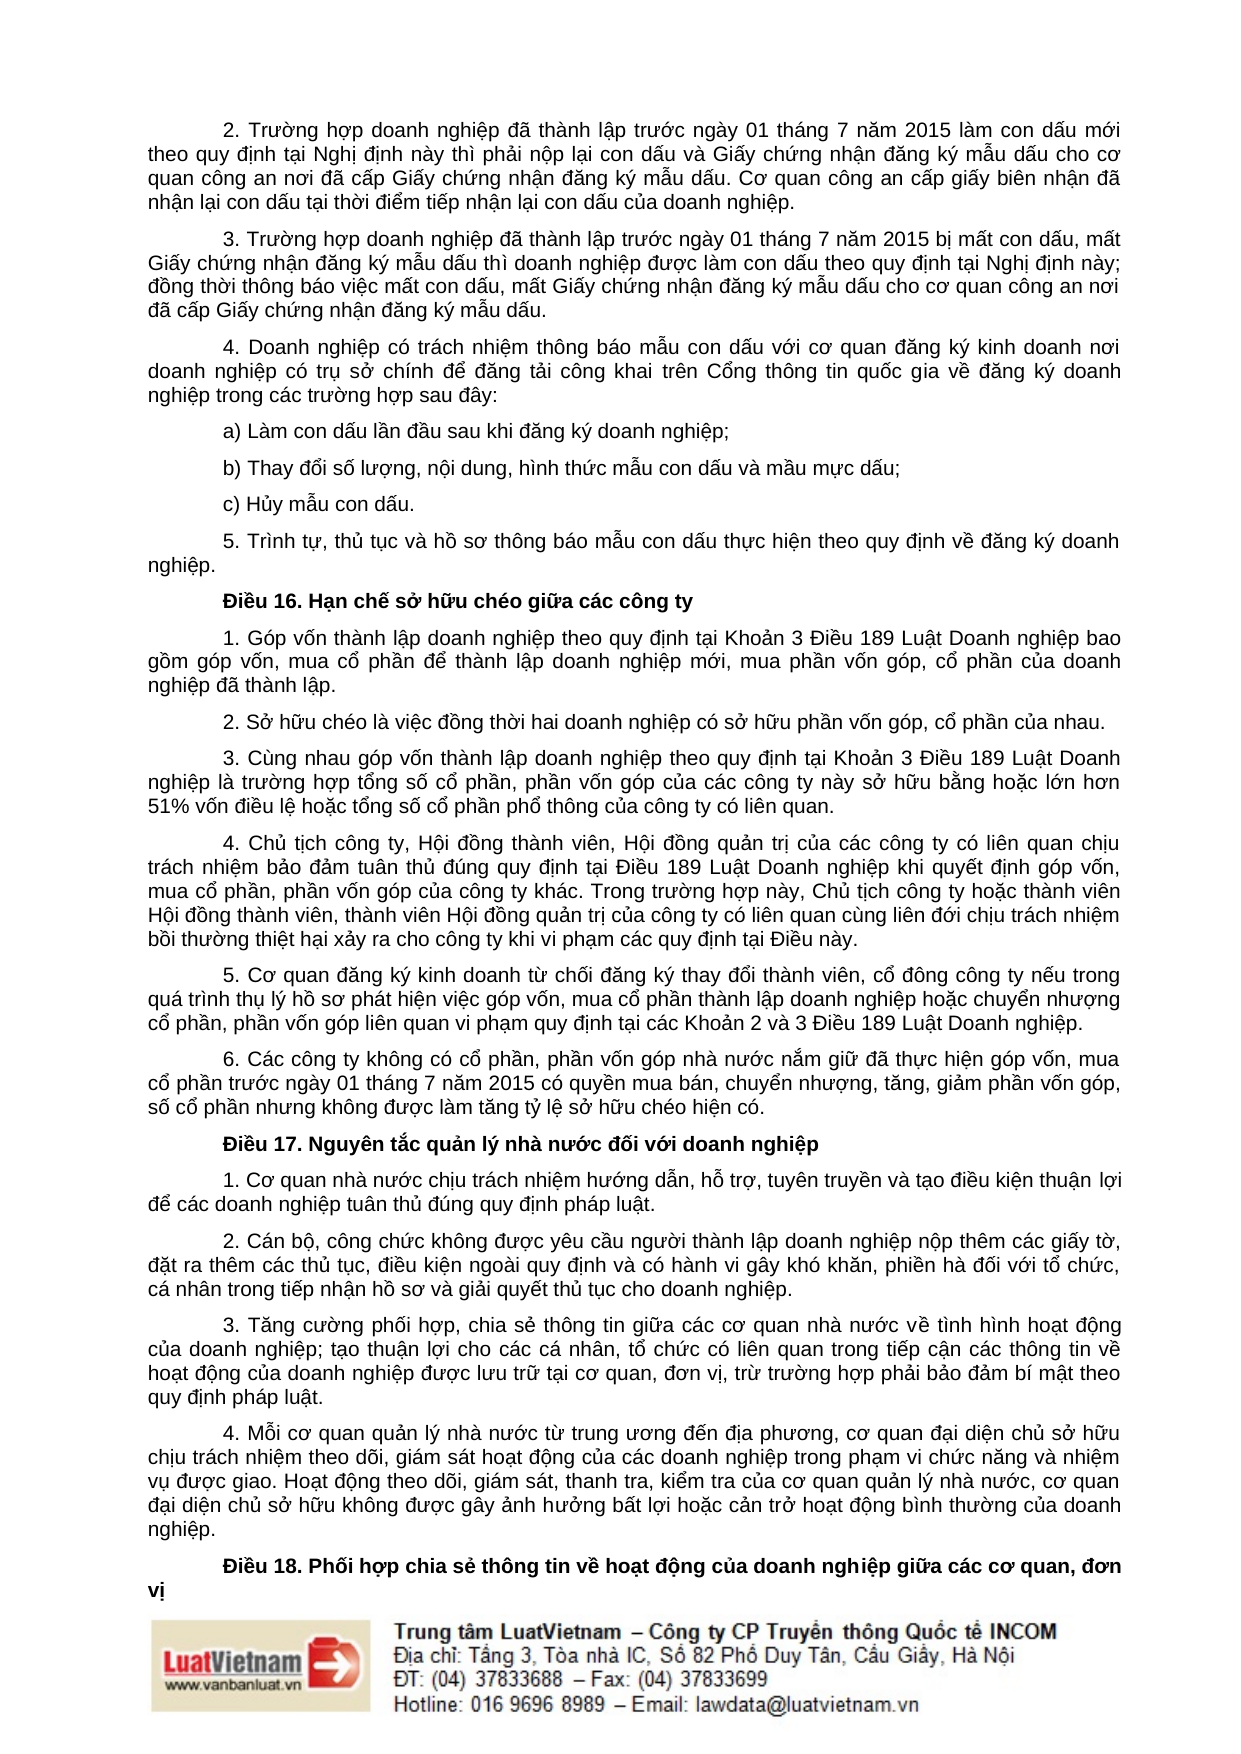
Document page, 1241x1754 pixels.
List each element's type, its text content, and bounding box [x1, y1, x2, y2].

text a) Làm con dấu lần đầu sau khi đăng ký doanh nghiệp; [148, 419, 1122, 443]
text 1. Góp vốn thành lập doanh nghiệp theo quy định tại Khoản 3 Điều 189 Luật Doanh nghiệp bao gồm góp vốn, mua cổ phần để thành lập doanh nghiệp mới, mua phần vốn góp, cổ phần của doanh nghiệp đã thành lập. [148, 625, 1122, 697]
picture [147, 1614, 1087, 1731]
text b) Thay đổi số lượng, nội dung, hình thức mẫu con dấu và mầu mực dấu; [148, 456, 1122, 479]
text 2. Trường hợp doanh nghiệp đã thành lập trước ngày 01 tháng 7 năm 2015 làm con dấu mới theo quy định tại Nghị định này thì phải nộp lại con dấu và Giấy chứng nhận đăng ký mẫu dấu cho cơ quan công an nơi đã cấp Giấy chứng nhận đăng ký mẫu dấu. Cơ quan công an cấp giấy biên nhận đã nhận lại con dấu tại thời điểm tiếp nhận lại con dấu của doanh nghiệp. [148, 118, 1122, 214]
text 4. Doanh nghiệp có trách nhiệm thông báo mẫu con dấu với cơ quan đăng ký kinh doanh nơi doanh nghiệp có trụ sở chính để đăng tải công khai trên Cổng thông tin quốc gia về đăng ký doanh nghiệp trong các trường hợp sau đây: [148, 335, 1122, 407]
text 1. Cơ quan nhà nước chịu trách nhiệm hướng dẫn, hỗ trợ, tuyên truyền và tạo điều kiện thuận lợi để các doanh nghiệp tuân thủ đúng quy định pháp luật. [148, 1168, 1122, 1216]
text 3. Trường hợp doanh nghiệp đã thành lập trước ngày 01 tháng 7 năm 2015 bị mất con dấu, mất Giấy chứng nhận đăng ký mẫu dấu thì doanh nghiệp được làm con dấu theo quy định tại Nghị định này; đồng thời thông báo việc mất con dấu, mất Giấy chứng nhận đăng ký mẫu dấu cho cơ quan công an nơi đã cấp Giấy chứng nhận đăng ký mẫu dấu. [148, 226, 1122, 322]
text 3. Tăng cường phối hợp, chia sẻ thông tin giữa các cơ quan nhà nước về tình hình hoạt động của doanh nghiệp; tạo thuận lợi cho các cá nhân, tổ chức có liên quan trong tiếp cận các thông tin về hoạt động của doanh nghiệp được lưu trữ tại cơ quan, đơn vị, trừ trường hợp phải bảo đảm bí mật theo quy định pháp luật. [148, 1313, 1122, 1409]
text 4. Mỗi cơ quan quản lý nhà nước từ trung ương đến địa phương, cơ quan đại diện chủ sở hữu chịu trách nhiệm theo dõi, giám sát hoạt động của các doanh nghiệp trong phạm vi chức năng và nhiệm vụ được giao. Hoạt động theo dõi, giám sát, thanh tra, kiểm tra của cơ quan quản lý nhà nước, cơ quan đại diện chủ sở hữu không được gây ảnh hưởng bất lợi hoặc cản trở hoạt động bình thường của doanh nghiệp. [148, 1421, 1122, 1541]
text Điều 17. Nguyên tắc quản lý nhà nước đối với doanh nghiệp [148, 1132, 1122, 1156]
text 5. Cơ quan đăng ký kinh doanh từ chối đăng ký thay đổi thành viên, cổ đông công ty nếu trong quá trình thụ lý hồ sơ phát hiện việc góp vốn, mua cổ phần thành lập doanh nghiệp hoặc chuyển nhượng cổ phần, phần vốn góp liên quan vi phạm quy định tại các Khoản 2 và 3 Điều 189 Luật Doanh nghiệp. [148, 963, 1122, 1035]
text 3. Cùng nhau góp vốn thành lập doanh nghiệp theo quy định tại Khoản 3 Điều 189 Luật Doanh nghiệp là trường hợp tổng số cổ phần, phần vốn góp của các công ty này sở hữu bằng hoặc lớn hơn 51% vốn điều lệ hoặc tổng số cổ phần phổ thông của công ty có liên quan. [148, 746, 1122, 818]
text 2. Sở hữu chéo là việc đồng thời hai doanh nghiệp có sở hữu phần vốn góp, cổ phần của nhau. [148, 710, 1122, 734]
text 6. Các công ty không có cổ phần, phần vốn góp nhà nước nắm giữ đã thực hiện góp vốn, mua cổ phần trước ngày 01 tháng 7 năm 2015 có quyền mua bán, chuyển nhượng, tăng, giảm phần vốn góp, số cổ phần nhưng không được làm tăng tỷ lệ sở hữu chéo hiện có. [148, 1047, 1122, 1119]
text 5. Trình tự, thủ tục và hồ sơ thông báo mẫu con dấu thực hiện theo quy định về đăng ký doanh nghiệp. [148, 528, 1122, 576]
text Điều 18. Phối hợp chia sẻ thông tin về hoạt động của doanh nghiệp giữa các cơ quan, đơn vị [148, 1553, 1122, 1601]
text Điều 16. Hạn chế sở hữu chéo giữa các công ty [148, 589, 1122, 613]
text 4. Chủ tịch công ty, Hội đồng thành viên, Hội đồng quản trị của các công ty có liên quan chịu trách nhiệm bảo đảm tuân thủ đúng quy định tại Điều 189 Luật Doanh nghiệp khi quyết định góp vốn, mua cổ phần, phần vốn góp của công ty khác. Trong trường hợp này, Chủ tịch công ty hoặc thành viên Hội đồng thành viên, thành viên Hội đồng quản trị của công ty có liên quan cùng liên đới chịu trách nhiệm bồi thường thiệt hại xảy ra cho công ty khi vi phạm các quy định tại Điều này. [148, 831, 1122, 950]
text 2. Cán bộ, công chức không được yêu cầu người thành lập doanh nghiệp nộp thêm các giấy tờ, đặt ra thêm các thủ tục, điều kiện ngoài quy định và có hành vi gây khó khăn, phiền hà đối với tổ chức, cá nhân trong tiếp nhận hồ sơ và giải quyết thủ tục cho doanh nghiệp. [148, 1228, 1122, 1300]
text c) Hủy mẫu con dấu. [148, 492, 1122, 516]
